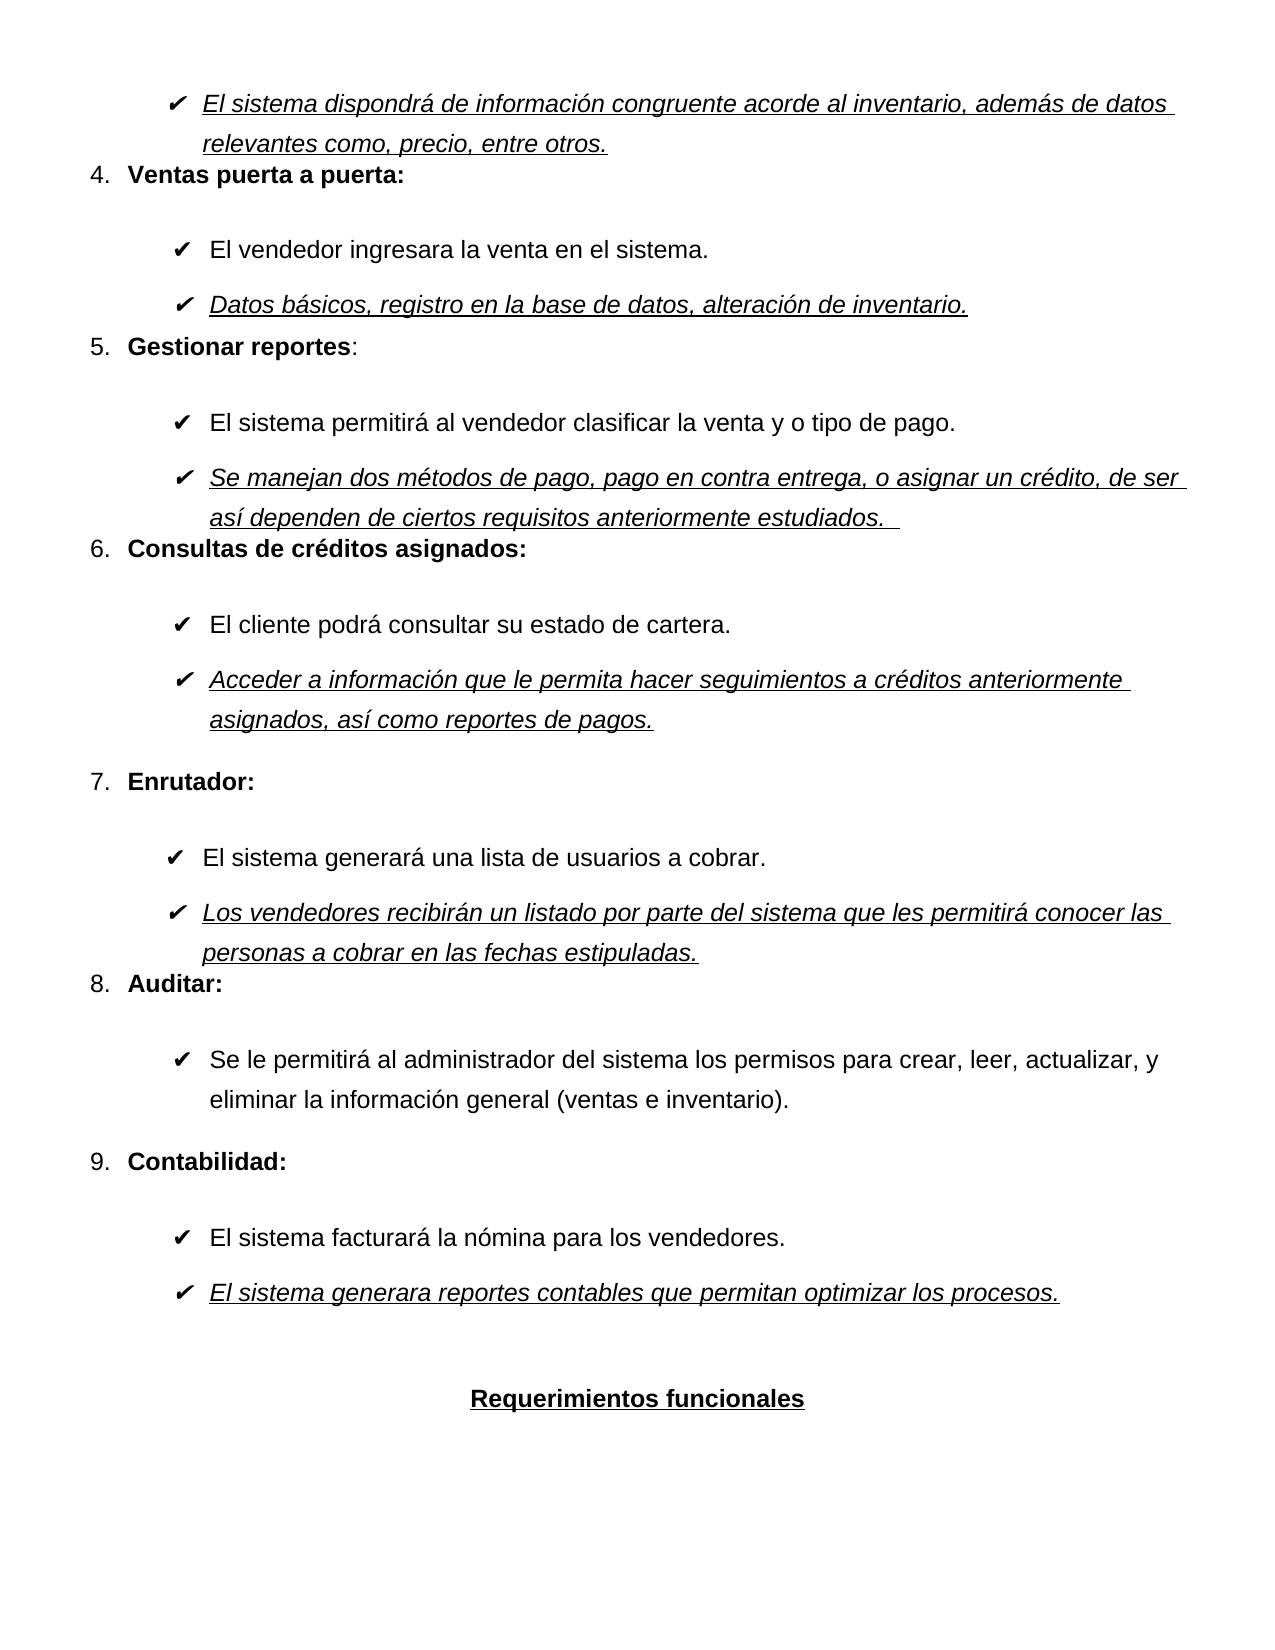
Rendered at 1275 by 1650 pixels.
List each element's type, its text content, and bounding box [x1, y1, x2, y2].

list Consultas de créditos asignados: [90, 534, 1200, 563]
list El cliente podrá consultar su estado de cartera. [172, 596, 1200, 648]
list El sistema generara reportes contables que permitan optimizar los procesos. [172, 1264, 1200, 1316]
text Requerimientos funcionales [75, 1384, 1200, 1413]
list Los vendedores recibirán un listado por parte del sistema que les permitirá conocer las personas a cobrar en las fechas estipuladas. [165, 885, 1200, 967]
list Se le permitirá al administrador del sistema los permisos para crear, leer, actualizar, y eliminar la información general (ventas e inventario). [172, 1031, 1200, 1114]
list El sistema facturará la nómina para los vendedores. [172, 1209, 1200, 1260]
list Contabilidad: [90, 1147, 1200, 1176]
list Auditar: [90, 969, 1200, 998]
list Acceder a información que le permita hacer seguimientos a créditos anteriormente asignados, así como reportes de pagos. [172, 652, 1200, 734]
list El sistema permitirá al vendedor clasificar la venta y o tipo de pago. [172, 394, 1200, 446]
list El sistema dispondrá de información congruente acorde al inventario, además de datos relevantes como, precio, entre otros. [165, 75, 1200, 157]
list Datos básicos, registro en la base de datos, alteración de inventario. [172, 277, 1200, 328]
list Ventas puerta a puerta: [90, 159, 1200, 188]
list Enrutador: [90, 767, 1200, 796]
list Gestionar reportes: [90, 332, 1200, 361]
list El vendedor ingresara la venta en el sistema. [172, 222, 1200, 273]
list El sistema generará una lista de usuarios a cobrar. [165, 829, 1200, 881]
list Se manejan dos métodos de pago, pago en contra entrega, o asignar un crédito, de ser así dependen de ciertos requisitos anteriormente estudiados. [172, 450, 1200, 532]
